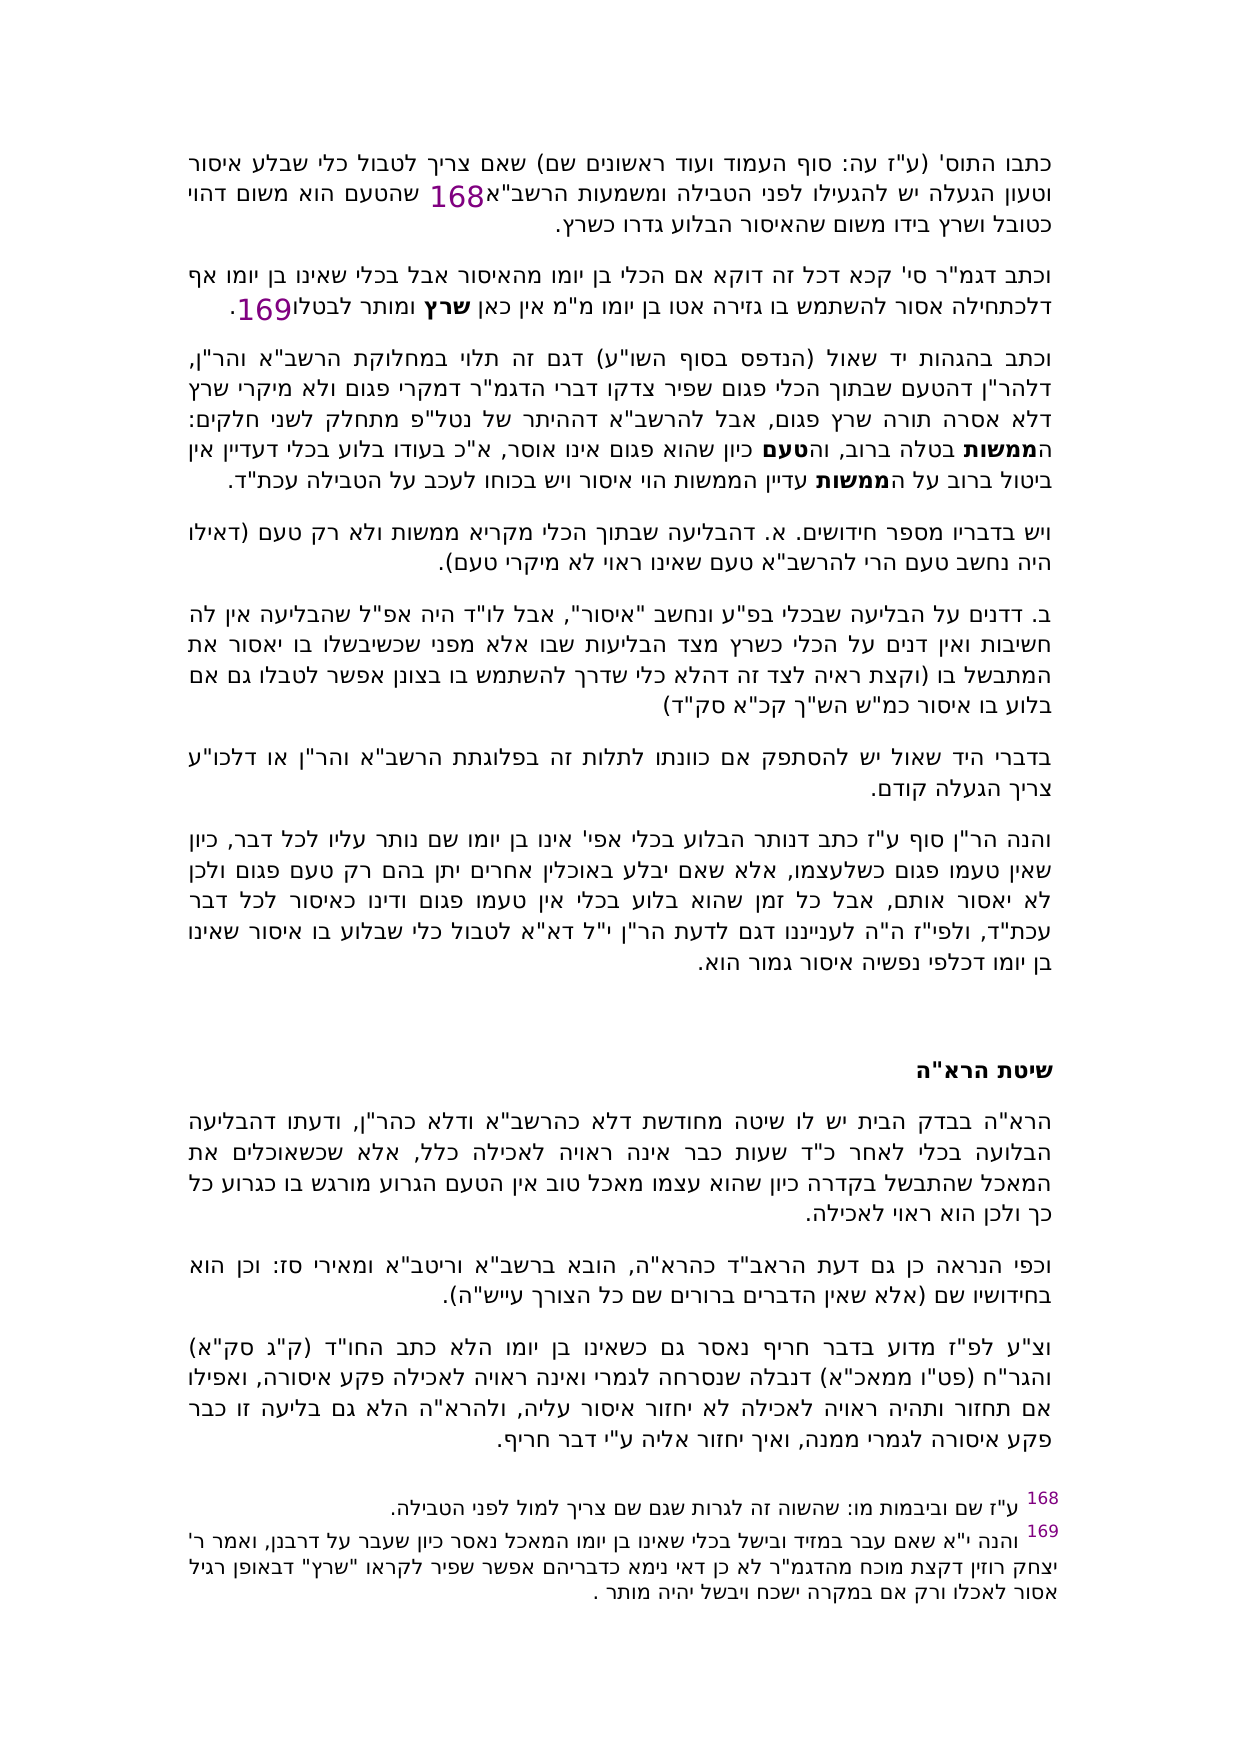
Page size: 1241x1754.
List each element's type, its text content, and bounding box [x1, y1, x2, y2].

text כתבו התוס' (ע"ז עה: סוף העמוד ועוד ראשונים שם) שאם צריך לטבול כלי שבלע איסור וטעון הגעלה יש להגעילו לפני הטבילה ומשמעות הרשב"א שהטעם הוא משום דהוי כטובל ושרץ בידו משום שהאיסור הבלוע גדרו כשרץ. [187, 150, 1053, 238]
text וכתב דגמ"ר סי' קכא דכל זה דוקא אם הכלי בן יומו מהאיסור אבל בכלי שאינו בן יומו אף דלכתחילה אסור להשתמש בו גזירה אטו בן יומו מ"מ אין כאן שרץ ומותר לבטלו. [187, 263, 1053, 320]
text ב. דדנים על הבליעה שבכלי בפ"ע ונחשב "איסור", אבל לו"ד היה אפ"ל שהבליעה אין לה חשיבות ואין דנים על הכלי כשרץ מצד הבליעות שבו אלא מפני שכשיבשלו בו יאסור את המתבשל בו (וקצת ראיה לצד זה דהלא כלי שדרך להשתמש בו בצונן אפשר לטבלו גם אם בלוע בו איסור כמ"ש הש"ך קכ"א סק"ד) [187, 601, 1053, 719]
text והנה הר"ן סוף ע"ז כתב דנותר הבלוע בכלי אפי' אינו בן יומו שם נותר עליו לכל דבר, כיון שאין טעמו פגום כשלעצמו, אלא שאם יבלע באוכלין אחרים יתן בהם רק טעם פגום ולכן לא יאסור אותם, אבל כל זמן שהוא בלוע בכלי אין טעמו פגום ודינו כאיסור לכל דבר עכת"ד, ולפי"ז ה"ה לענייננו דגם לדעת הר"ן י"ל דא"א לטבול כלי שבלוע בו איסור שאינו בן יומו דכלפי נפשיה איסור גמור הוא. [187, 826, 1053, 975]
text וצ"ע לפ"ז מדוע בדבר חריף נאסר גם כשאינו בן יומו הלא כתב החו"ד (ק"ג סק"א) והגר"ח (פט"ו ממאכ"א) דנבלה שנסרחה לגמרי ואינה ראויה לאכילה פקע איסורה, ואפילו אם תחזור ותהיה ראויה לאכילה לא יחזור איסור עליה, ולהרא"ה הלא גם בליעה זו כבר פקע איסורה לגמרי ממנה, ואיך יחזור אליה ע"י דבר חריף. [187, 1334, 1053, 1452]
text וכתב בהגהות יד שאול (הנדפס בסוף השו"ע) דגם זה תלוי במחלוקת הרשב"א והר"ן, דלהר"ן דהטעם שבתוך הכלי פגום שפיר צדקו דברי הדגמ"ר דמקרי פגום ולא מיקרי שרץ דלא אסרה תורה שרץ פגום, אבל להרשב"א דההיתר של נטל"פ מתחלק לשני חלקים: הממשות בטלה ברוב, והטעם כיון שהוא פגום אינו אוסר, א"כ בעודו בלוע בכלי דעדיין אין ביטול ברוב על הממשות עדיין הממשות הוי איסור ויש בכוחו לעכב על הטבילה עכת"ד. [187, 345, 1053, 494]
text וכפי הנראה כן גם דעת הראב"ד כהרא"ה, הובא ברשב"א וריטב"א ומאירי סז: וכן הוא בחידושיו שם (אלא שאין הדברים ברורים שם כל הצורך עייש"ה). [187, 1252, 1053, 1309]
text הרא"ה בבדק הבית יש לו שיטה מחודשת דלא כהרשב"א ודלא כהר"ן, ודעתו דהבליעה הבלועה בכלי לאחר כ"ד שעות כבר אינה ראויה לאכילה כלל, אלא שכשאוכלים את המאכל שהתבשל בקדרה כיון שהוא עצמו מאכל טוב אין הטעם הגרוע מורגש בו כגרוע כל כך ולכן הוא ראוי לאכילה. [187, 1108, 1053, 1227]
text שיטת הרא"ה [187, 1057, 1053, 1084]
text בדברי היד שאול יש להסתפק אם כוונתו לתלות זה בפלוגתת הרשב"א והר"ן או דלכו"ע צריך הגעלה קודם. [187, 744, 1053, 801]
text ויש בדבריו מספר חידושים. א. דהבליעה שבתוך הכלי מקריא ממשות ולא רק טעם (דאילו היה נחשב טעם הרי להרשב"א טעם שאינו ראוי לא מיקרי טעם). [187, 519, 1053, 576]
